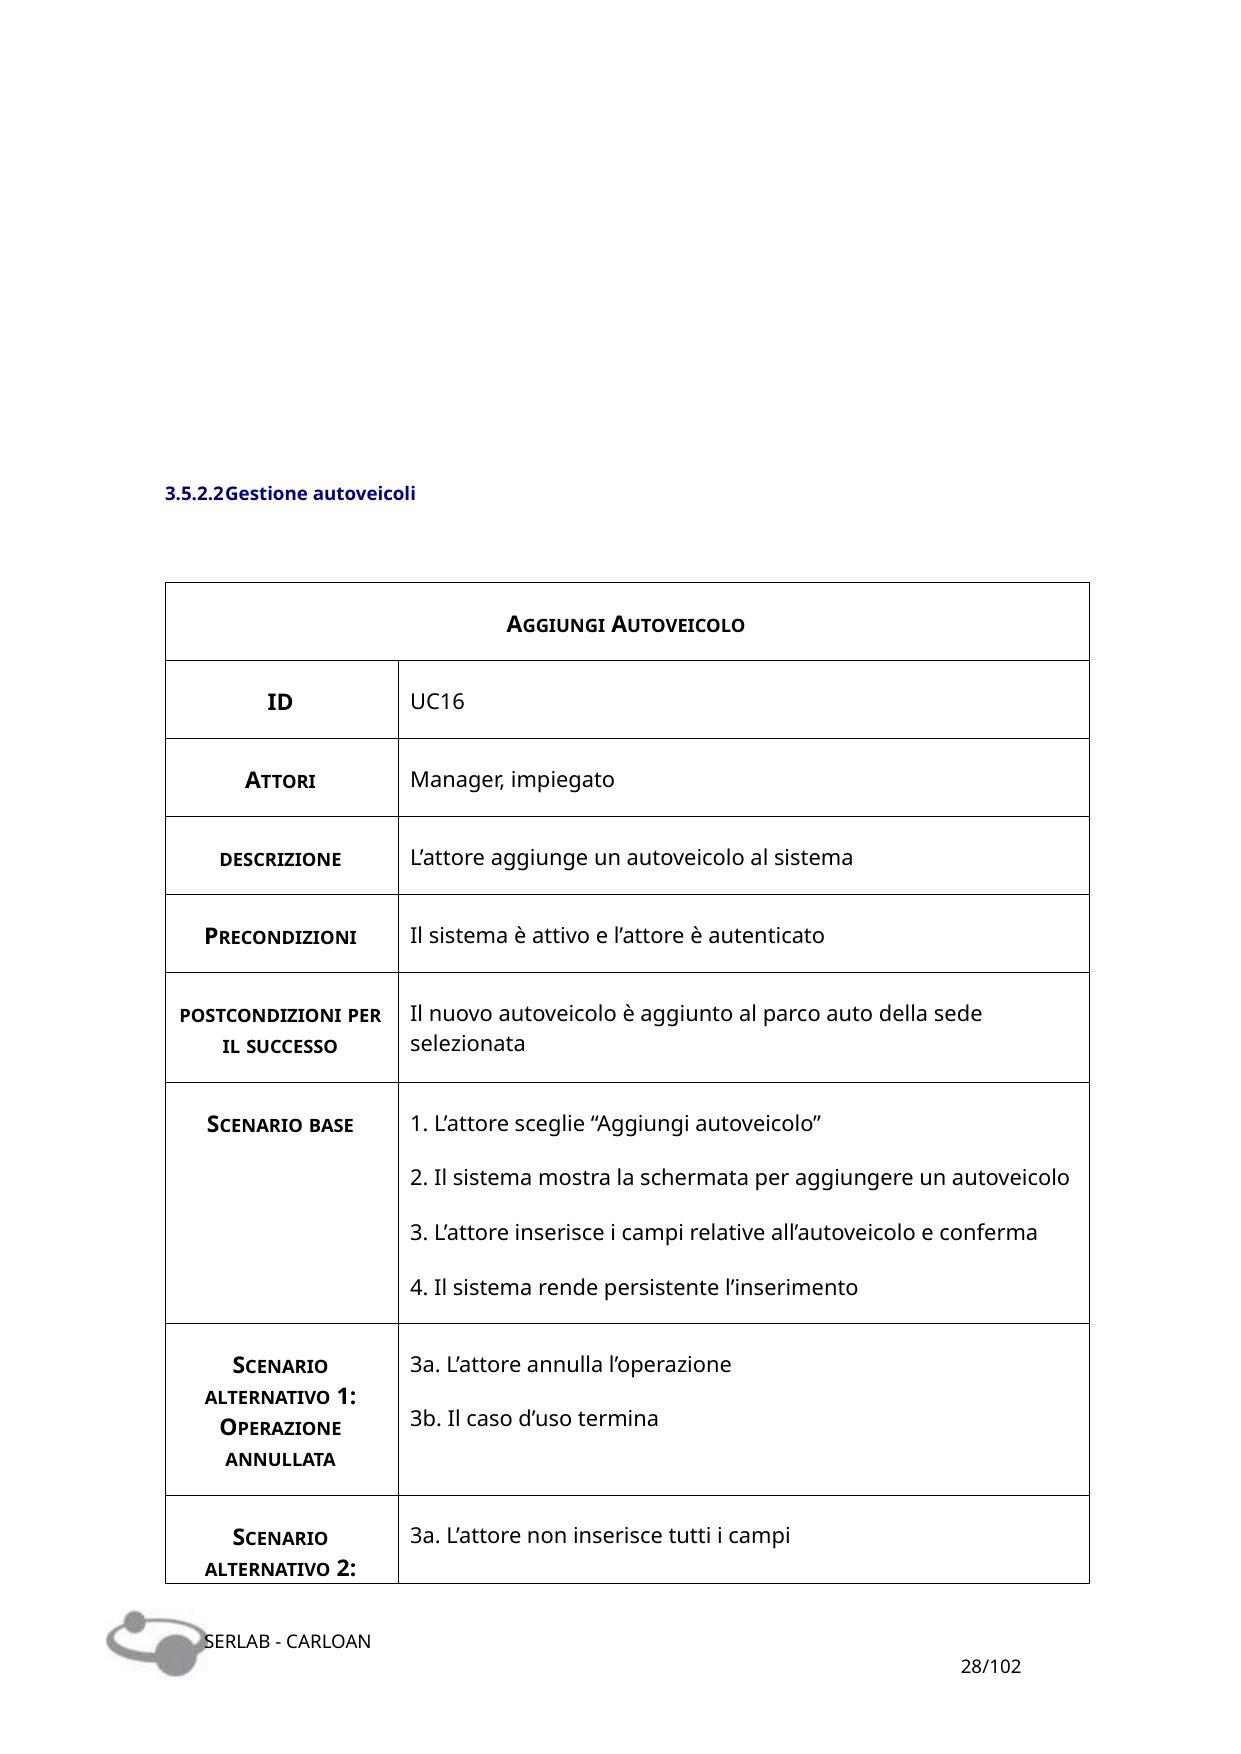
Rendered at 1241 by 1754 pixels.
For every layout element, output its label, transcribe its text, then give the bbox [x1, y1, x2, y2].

list Gestione autoveicoli [165, 481, 1031, 506]
table_cell L’attore aggiunge un autoveicolo al sistema [399, 817, 1089, 894]
table_cell Il nuovo autoveicolo è aggiunto al parco auto della sede selezionata [399, 973, 1089, 1082]
table_cell Scenario alternativo 1: Operazione annullata [166, 1324, 398, 1494]
table_cell 3a. L’attore non inserisce tutti i campi 3b. Torna al punto 2 [399, 1496, 1089, 1583]
table_cell postcondizioni per il successo [166, 973, 398, 1082]
table_cell Il sistema è attivo e l’attore è autenticato [399, 895, 1089, 972]
table_header Aggiungi Autoveicolo [166, 583, 1089, 660]
table_cell descrizione [166, 817, 398, 894]
table_cell ID [166, 661, 398, 738]
table_cell Manager, impiegato [399, 739, 1089, 816]
table_cell Attori [166, 739, 398, 816]
table_cell Scenario alternativo 2: Campi incompleti [166, 1496, 398, 1583]
table_cell UC16 [399, 661, 1089, 738]
table_cell 1. L’attore sceglie “Aggiungi autoveicolo” 2. Il sistema mostra la schermata per aggiungere un autoveicolo 3. L’attore inserisce i campi relative all’autoveicolo e conferma 4. Il sistema rende persistente l’inserimento [399, 1083, 1089, 1323]
table_cell Precondizioni [166, 895, 398, 972]
picture [94, 1609, 209, 1680]
table_cell Scenario base [166, 1083, 398, 1323]
table_cell 3a. L’attore annulla l’operazione 3b. Il caso d’uso termina [399, 1324, 1089, 1494]
